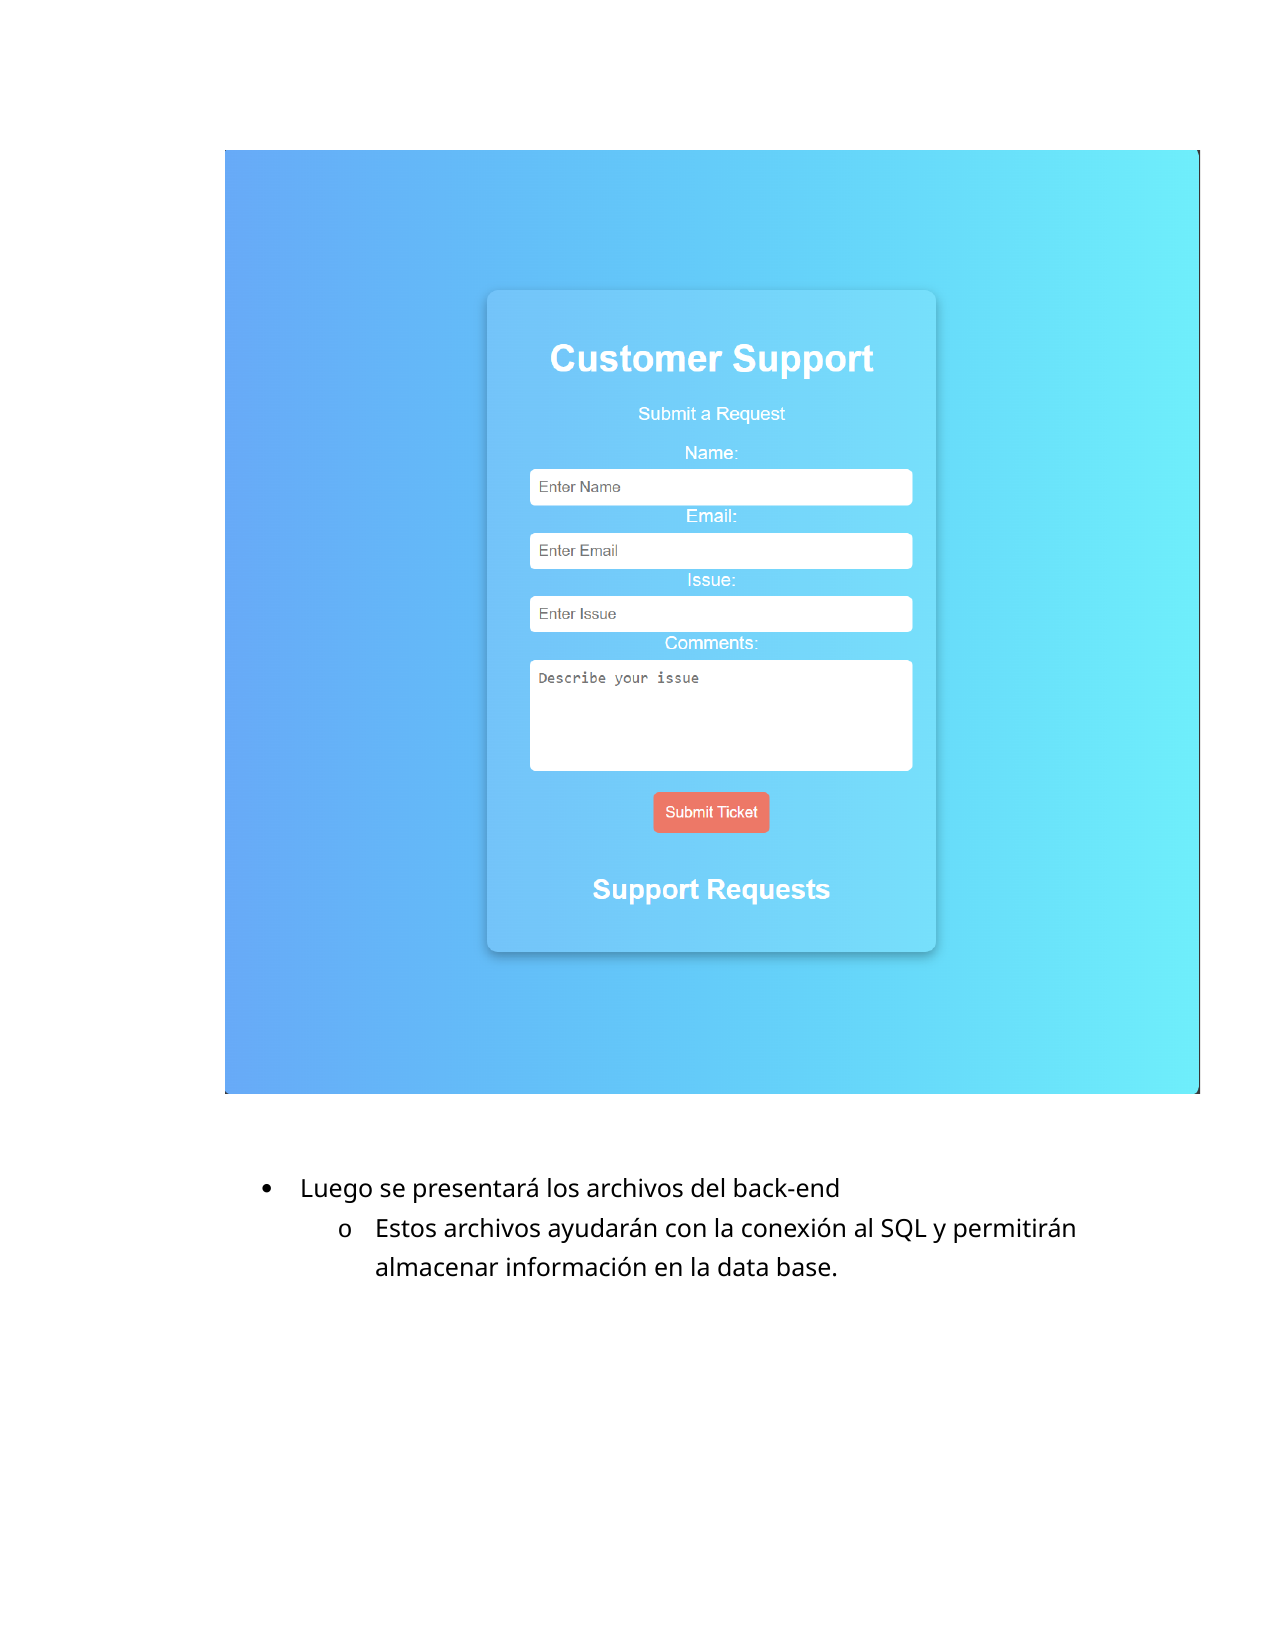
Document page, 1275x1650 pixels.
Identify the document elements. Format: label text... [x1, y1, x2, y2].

list Luego se presentará los archivos del back-end [262, 1171, 1125, 1205]
list Estos archivos ayudarán con la conexión al SQL y permitirán almacenar información en la data base. [337, 1210, 1125, 1284]
picture [225, 150, 1200, 1094]
